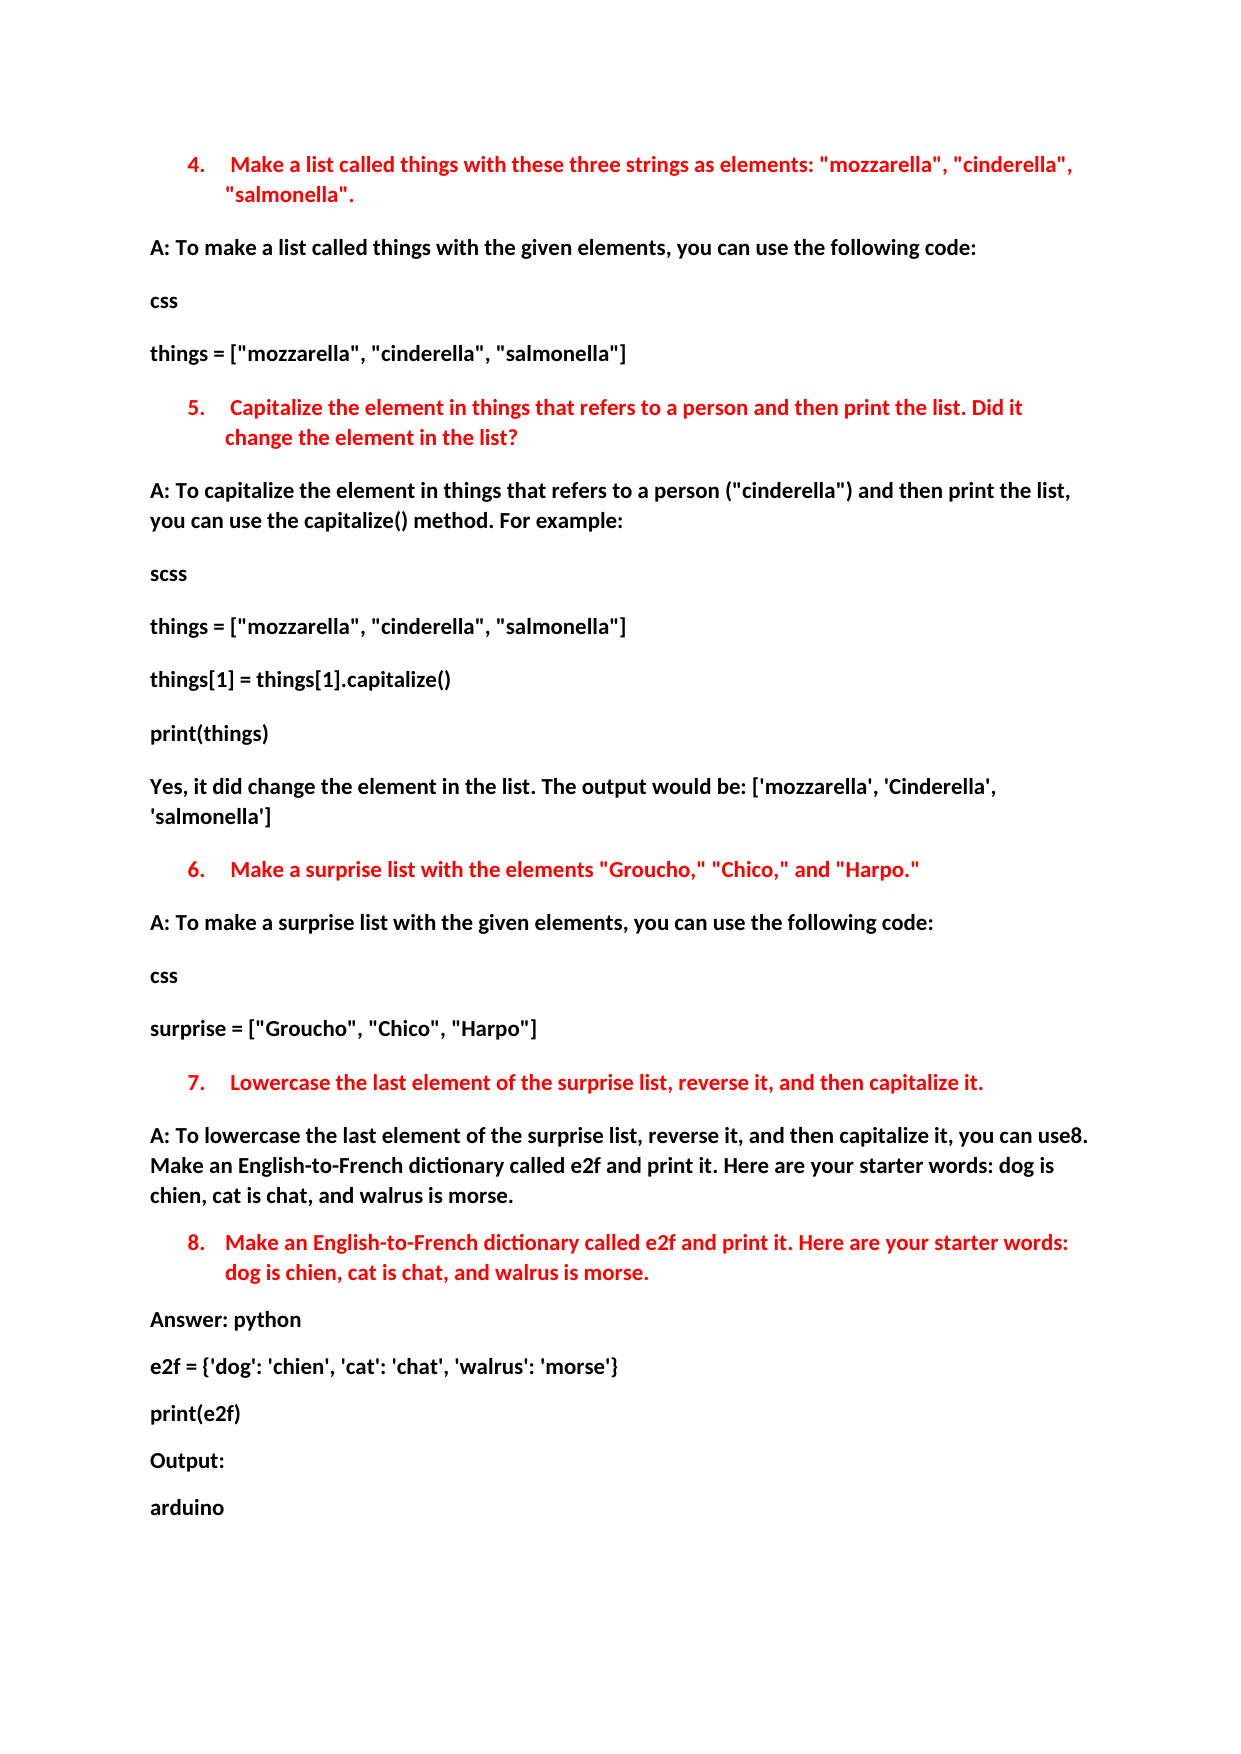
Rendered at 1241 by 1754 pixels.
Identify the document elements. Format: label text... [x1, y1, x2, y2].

text things = ["mozzarella", "cinderella", "salmonella"] [150, 612, 1090, 641]
text things = ["mozzarella", "cinderella", "salmonella"] [150, 339, 1090, 368]
list Make an English-to-French dictionary called e2f and print it. Here are your starter words: dog is chien, cat is chat, and walrus is morse. [187, 1228, 1090, 1286]
list Lowercase the last element of the surprise list, reverse it, and then capitalize it. [187, 1068, 1090, 1096]
text Output: [150, 1446, 1090, 1474]
text print(things) [150, 719, 1090, 747]
list Make a surprise list with the elements "Groucho," "Chico," and "Harpo." [187, 855, 1090, 883]
text arduino [150, 1493, 1090, 1521]
text print(e2f) [150, 1399, 1090, 1427]
text A: To make a list called things with the given elements, you can use the following code: [150, 233, 1090, 261]
text A: To make a surprise list with the given elements, you can use the following code: [150, 908, 1090, 936]
text surprise = ["Groucho", "Chico", "Harpo"] [150, 1014, 1090, 1043]
text A: To lowercase the last element of the surprise list, reverse it, and then capitalize it, you can use8. Make an English-to-French dictionary called e2f and print it. Here are your starter words: dog is chien, cat is chat, and walrus is morse. [150, 1121, 1090, 1209]
list Capitalize the element in things that refers to a person and then print the list. Did it change the element in the list? [187, 393, 1090, 451]
text css [150, 961, 1090, 989]
text scss [150, 559, 1090, 587]
list Make a list called things with these three strings as elements: "mozzarella", "cinderella", "salmonella". [187, 150, 1090, 208]
text e2f = {'dog': 'chien', 'cat': 'chat', 'walrus': 'morse'} [150, 1352, 1090, 1380]
text A: To capitalize the element in things that refers to a person ("cinderella") and then print the list, you can use the capitalize() method. For example: [150, 476, 1090, 534]
text Answer: python [150, 1305, 1090, 1333]
text css [150, 286, 1090, 314]
text Yes, it did change the element in the list. The output would be: ['mozzarella', 'Cinderella', 'salmonella'] [150, 772, 1090, 830]
text things[1] = things[1].capitalize() [150, 666, 1090, 694]
